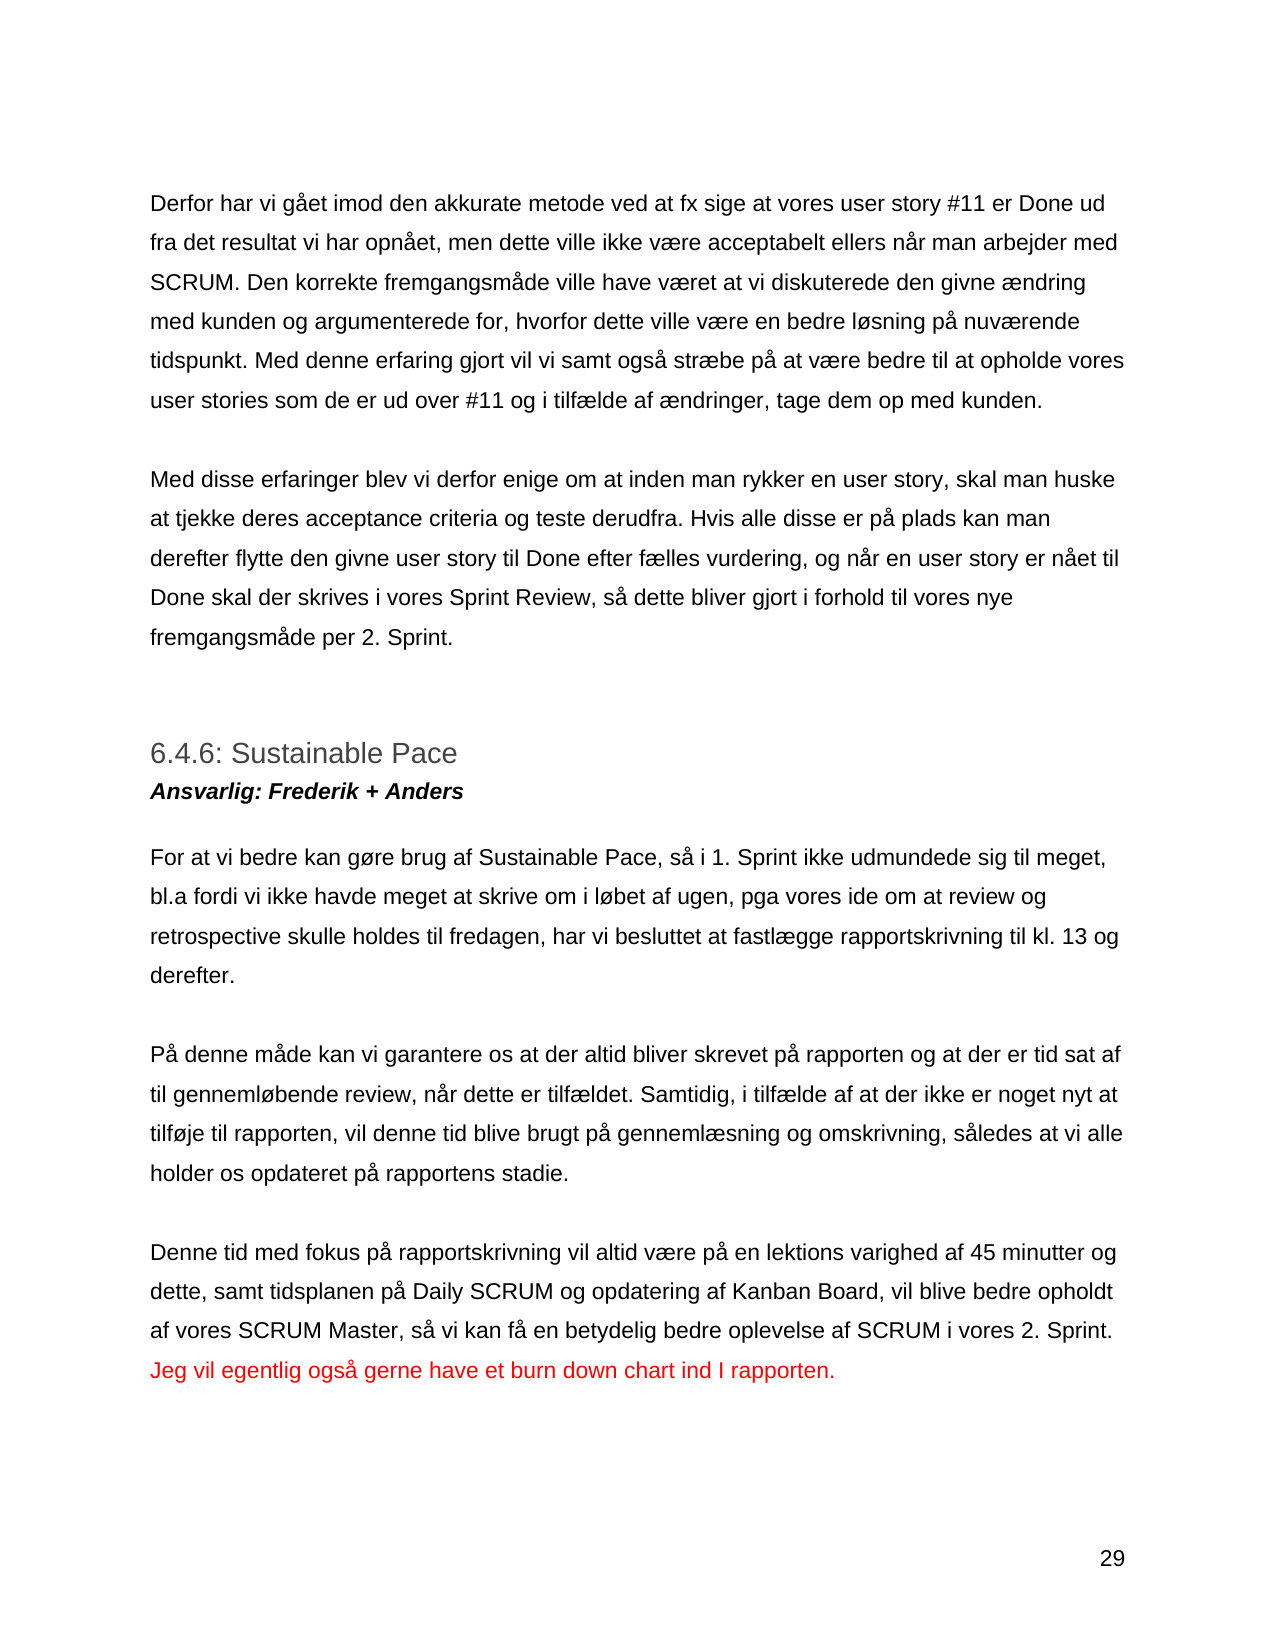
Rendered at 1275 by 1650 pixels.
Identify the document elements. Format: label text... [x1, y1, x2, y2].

subtitle 6.4.6: Sustainable Pace [150, 736, 1125, 769]
text Ansvarlig: Frederik + Anders [150, 778, 1125, 804]
text Jeg vil egentlig også gerne have et burn down chart ind I rapporten. [150, 1357, 1125, 1383]
text For at vi bedre kan gøre brug af Sustainable Pace, så i 1. Sprint ikke udmundede sig til meget, bl.a fordi vi ikke havde meget at skrive om i løbet af ugen, pga vores ide om at review og retrospective skulle holdes til fredagen, har vi besluttet at fastlægge rapportskrivning til kl. 13 og derefter. [150, 844, 1125, 988]
text Denne tid med fokus på rapportskrivning vil altid være på en lektions varighed af 45 minutter og dette, samt tidsplanen på Daily SCRUM og opdatering af Kanban Board, vil blive bedre opholdt af vores SCRUM Master, så vi kan få en betydelig bedre oplevelse af SCRUM i vores 2. Sprint. [150, 1238, 1125, 1344]
text På denne måde kan vi garantere os at der altid bliver skrevet på rapporten og at der er tid sat af til gennemløbende review, når dette er tilfældet. Samtidig, i tilfælde af at der ikke er noget nyt at tilføje til rapporten, vil denne tid blive brugt på gennemlæsning og omskrivning, således at vi alle holder os opdateret på rapportens stadie. [150, 1041, 1125, 1186]
text Med disse erfaringer blev vi derfor enige om at inden man rykker en user story, skal man huske at tjekke deres acceptance criteria og teste derudfra. Hvis alle disse er på plads kan man derefter flytte den givne user story til Done efter fælles vurdering, og når en user story er nået til Done skal der skrives i vores Sprint Review, så dette bliver gjort i forhold til vores nye fremgangsmåde per 2. Sprint. [150, 466, 1125, 650]
text Derfor har vi gået imod den akkurate metode ved at fx sige at vores user story #11 er Done ud fra det resultat vi har opnået, men dette ville ikke være acceptabelt ellers når man arbejder med SCRUM. Den korrekte fremgangsmåde ville have været at vi diskuterede den givne ændring med kunden og argumenterede for, hvorfor dette ville være en bedre løsning på nuværende tidspunkt. Med denne erfaring gjort vil vi samt også stræbe på at være bedre til at opholde vores user stories som de er ud over #11 og i tilfælde af ændringer, tage dem op med kunden. [150, 189, 1125, 413]
